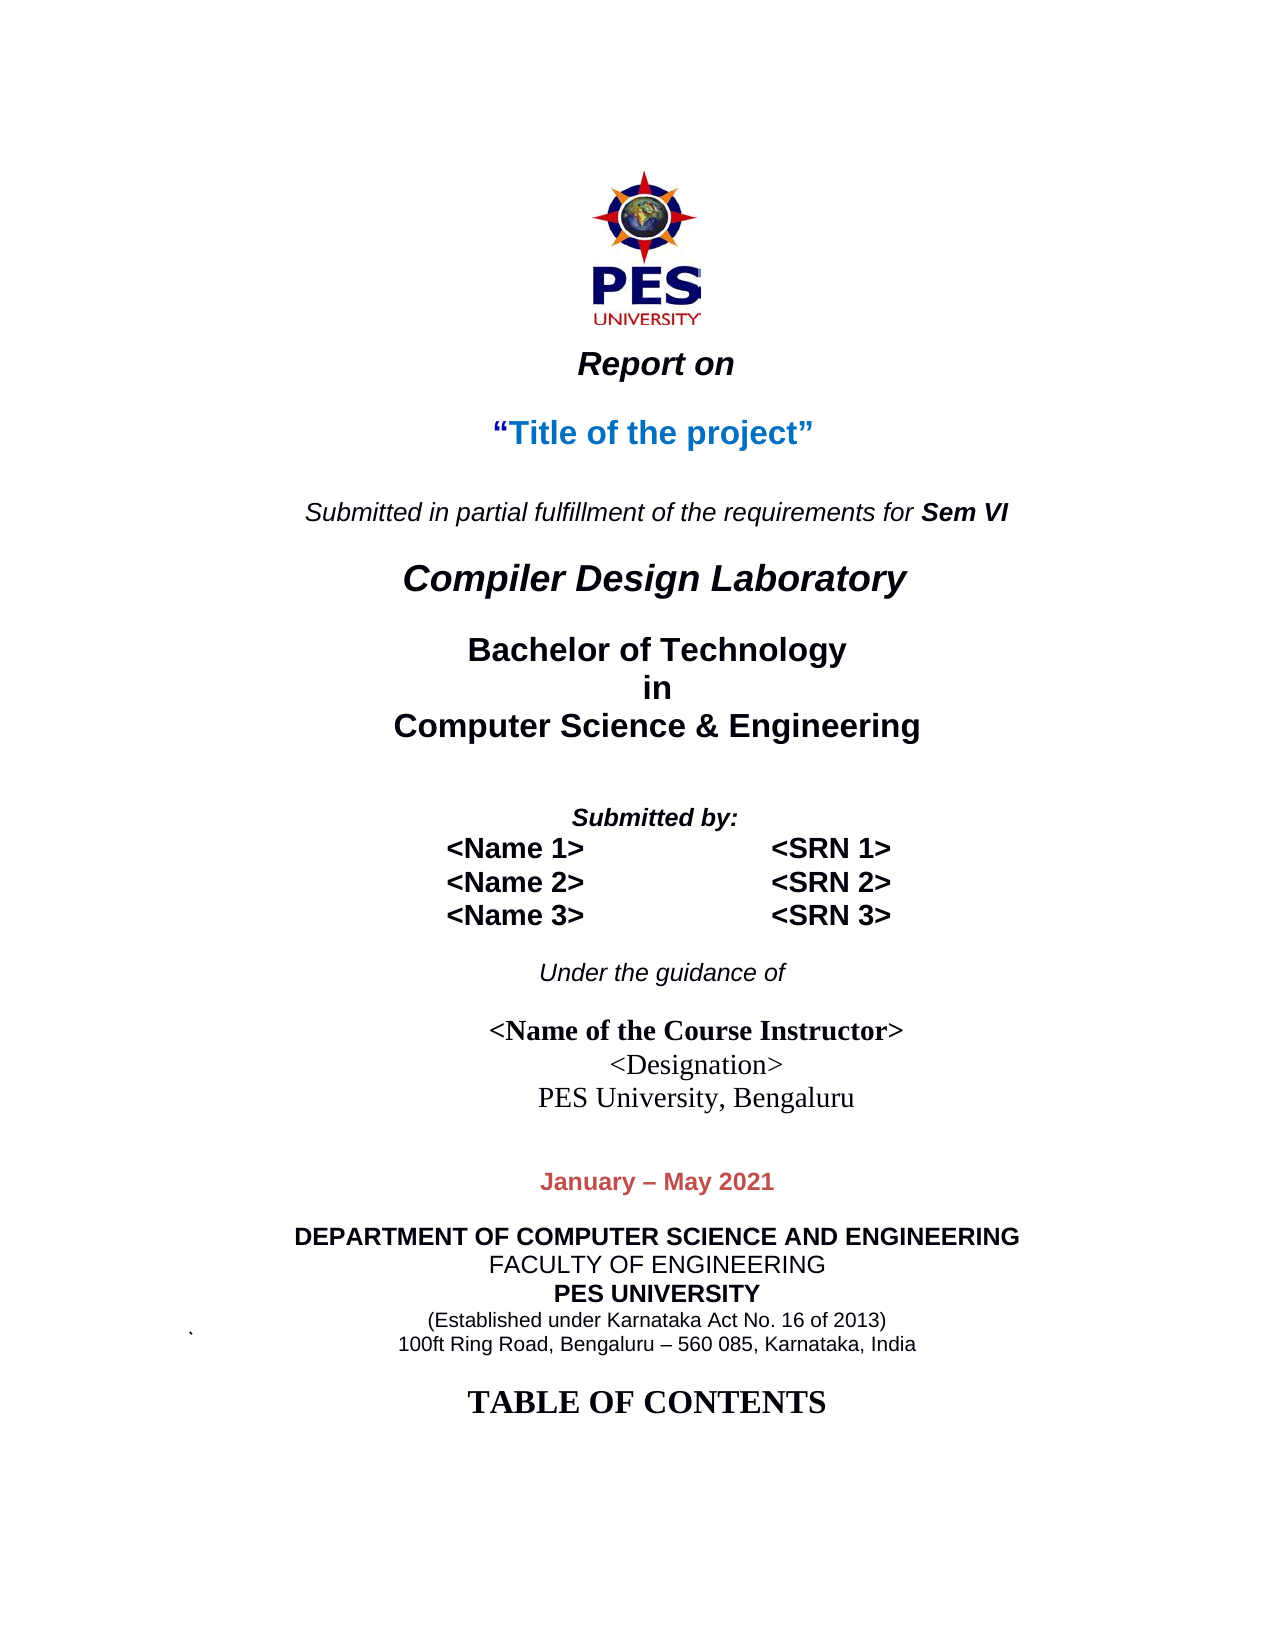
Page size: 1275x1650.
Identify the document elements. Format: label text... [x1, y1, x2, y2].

table_header <Name of the Course Instructor> <Designation> PES University, Bengaluru [214, 1013, 1178, 1114]
text TABLE OF CONTENTS [190, 1382, 1104, 1421]
text “Title of the project” [171, 413, 1135, 451]
text PES UNIVERSITY [171, 1279, 1143, 1308]
text Submitted by: [171, 802, 1141, 831]
text January – May 2021 [171, 1167, 1143, 1195]
text DEPARTMENT OF COMPUTER SCIENCE AND ENGINEERING [171, 1222, 1143, 1251]
text in [171, 668, 1143, 707]
table_header <SRN 1> <SRN 2> <SRN 3> [664, 831, 999, 932]
picture [591, 171, 701, 325]
text Submitted in partial fulfillment of the requirements for Sem VI [171, 497, 1141, 527]
text Report on [171, 343, 1141, 382]
text Computer Science & Engineering [171, 707, 1143, 745]
text Compiler Design Laboratory [171, 557, 1141, 600]
text (Established under Karnataka Act No. 16 of 2013) [171, 1308, 1143, 1332]
text Bachelor of Technology [171, 630, 1143, 668]
text 100ft Ring Road, Bengaluru – 560 085, Karnataka, India [171, 1332, 1143, 1356]
table_header <Name 1> <Name 2> <Name 3> [367, 831, 664, 932]
text FACULTY OF ENGINEERING [171, 1251, 1143, 1279]
text Under the guidance of [171, 958, 1141, 987]
